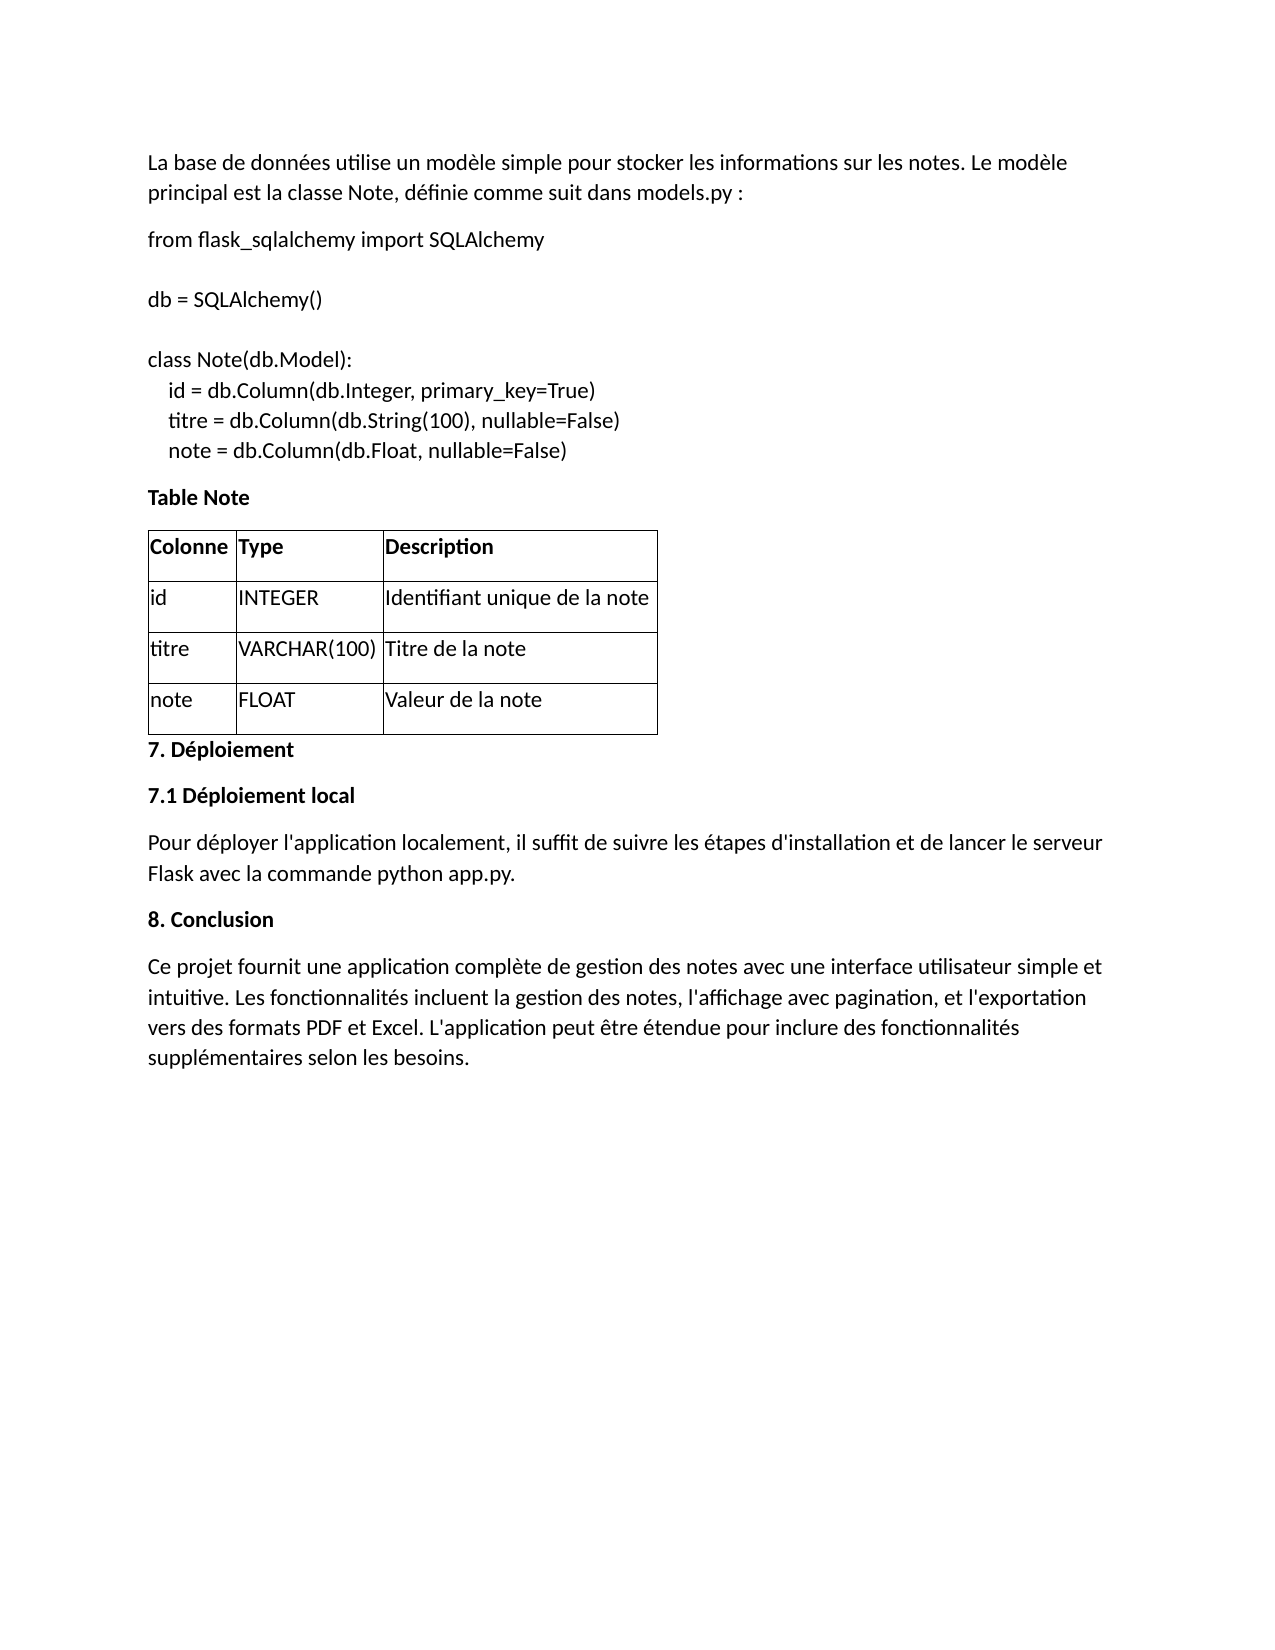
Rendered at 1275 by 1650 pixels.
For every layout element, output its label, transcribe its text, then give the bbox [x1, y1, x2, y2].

table_header Description [384, 531, 657, 581]
table_cell Identifiant unique de la note [384, 582, 657, 632]
table_cell FLOAT [237, 684, 383, 734]
table_cell titre [149, 633, 236, 683]
table_cell id [149, 582, 236, 632]
table_cell Valeur de la note [384, 684, 657, 734]
table_cell Titre de la note [384, 633, 657, 683]
table_cell INTEGER [237, 582, 383, 632]
text Ce projet fournit une application complète de gestion des notes avec une interface utilisateur simple et intuitive. Les fonctionnalités incluent la gestion des notes, l'affichage avec pagination, et l'exportation vers des formats PDF et Excel. L'application peut être étendue pour inclure des fonctionnalités supplémentaires selon les besoins. [148, 952, 1127, 1071]
table_header Colonne [149, 531, 236, 581]
table_cell VARCHAR(100) [237, 633, 383, 683]
table_header Type [237, 531, 383, 581]
text La base de données utilise un modèle simple pour stocker les informations sur les notes. Le modèle principal est la classe Note, définie comme suit dans models.py : [148, 148, 1127, 206]
text from flask_sqlalchemy import SQLAlchemy db = SQLAlchemy() class Note(db.Model): id = db.Column(db.Integer, primary_key=True) titre = db.Column(db.String(100), nullable=False) note = db.Column(db.Float, nullable=False) [148, 225, 1127, 464]
text 7.1 Déploiement local [148, 782, 1127, 809]
text Table Note [148, 483, 1127, 511]
text 7. Déploiement [148, 735, 1127, 763]
text Pour déployer l'application localement, il suffit de suivre les étapes d'installation et de lancer le serveur Flask avec la commande python app.py. [148, 828, 1127, 887]
text 8. Conclusion [148, 906, 1127, 933]
table_cell note [149, 684, 236, 734]
